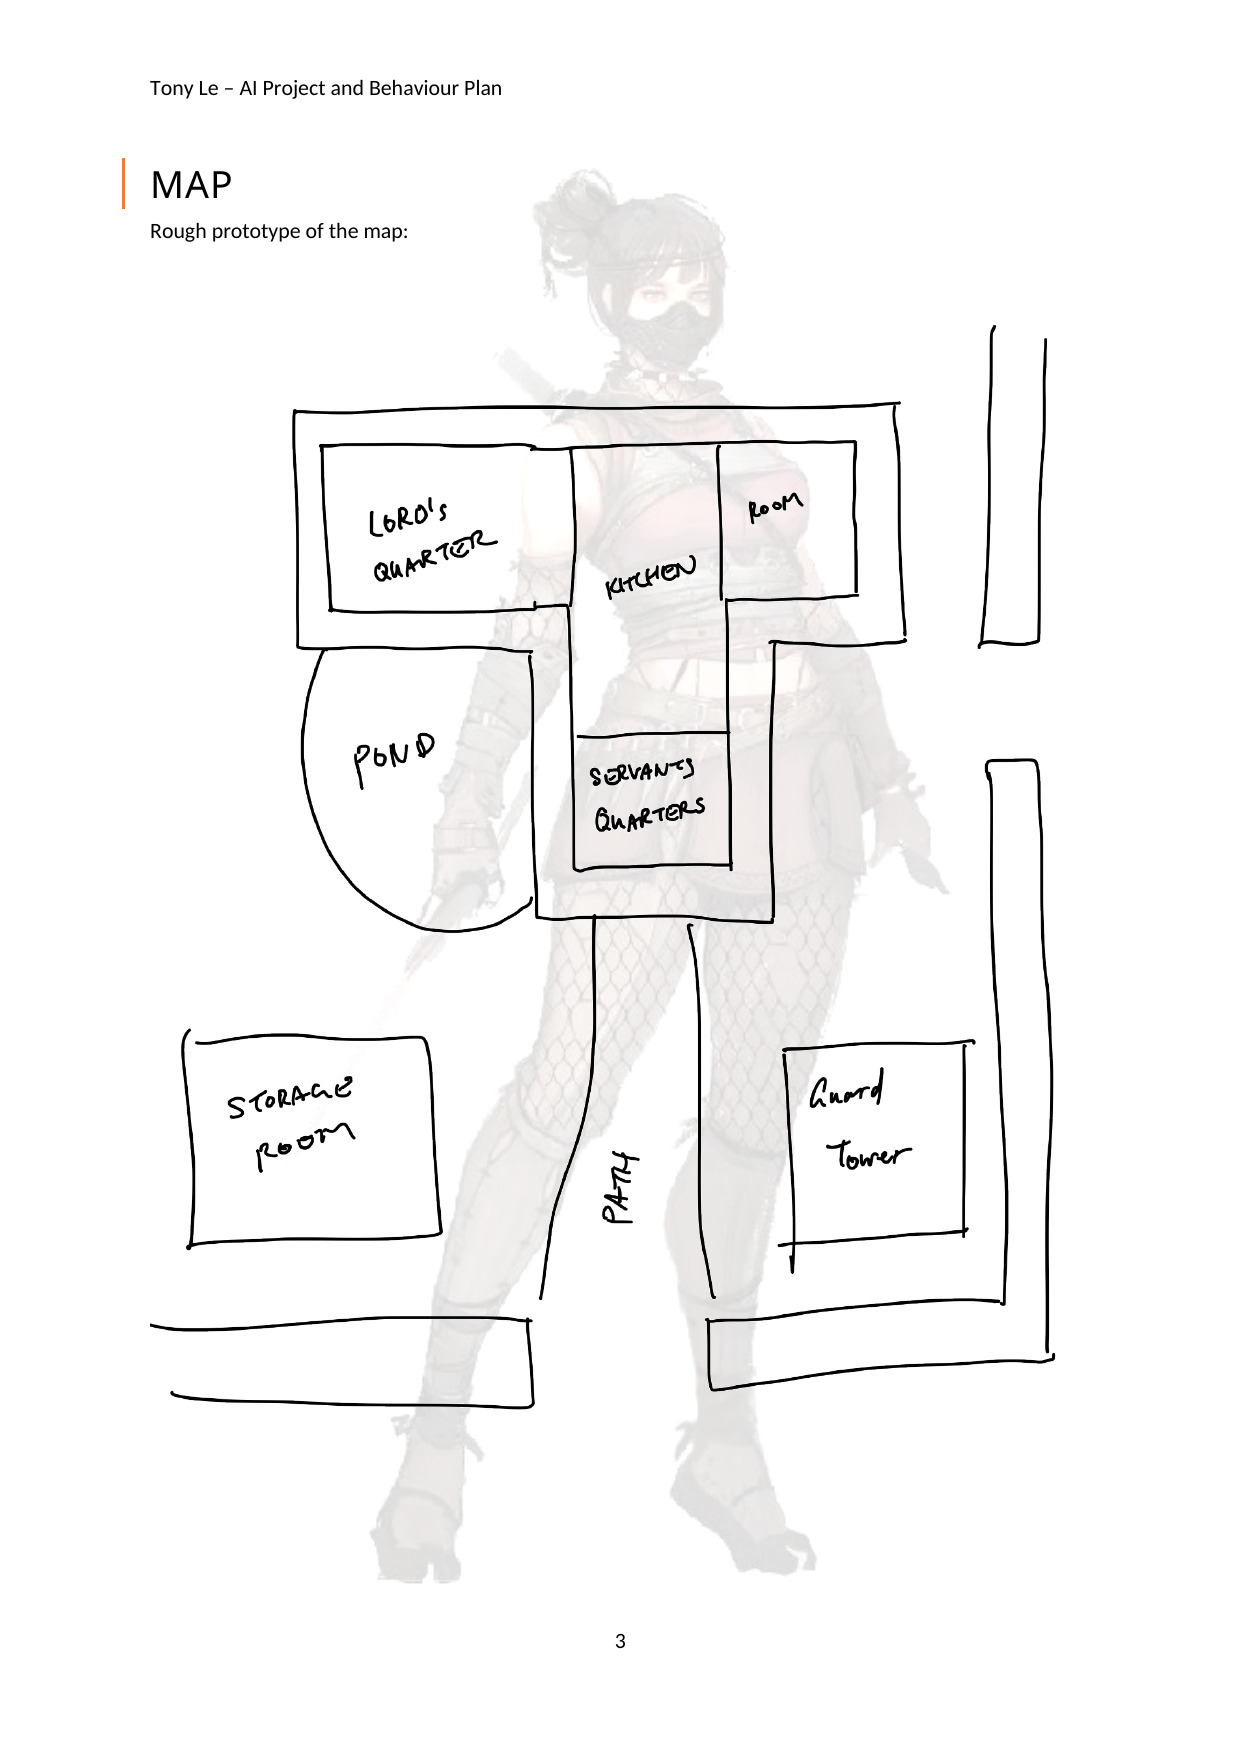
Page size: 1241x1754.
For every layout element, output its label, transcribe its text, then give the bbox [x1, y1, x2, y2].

subtitle Map [125, 158, 1090, 209]
picture [150, 252, 1089, 1581]
